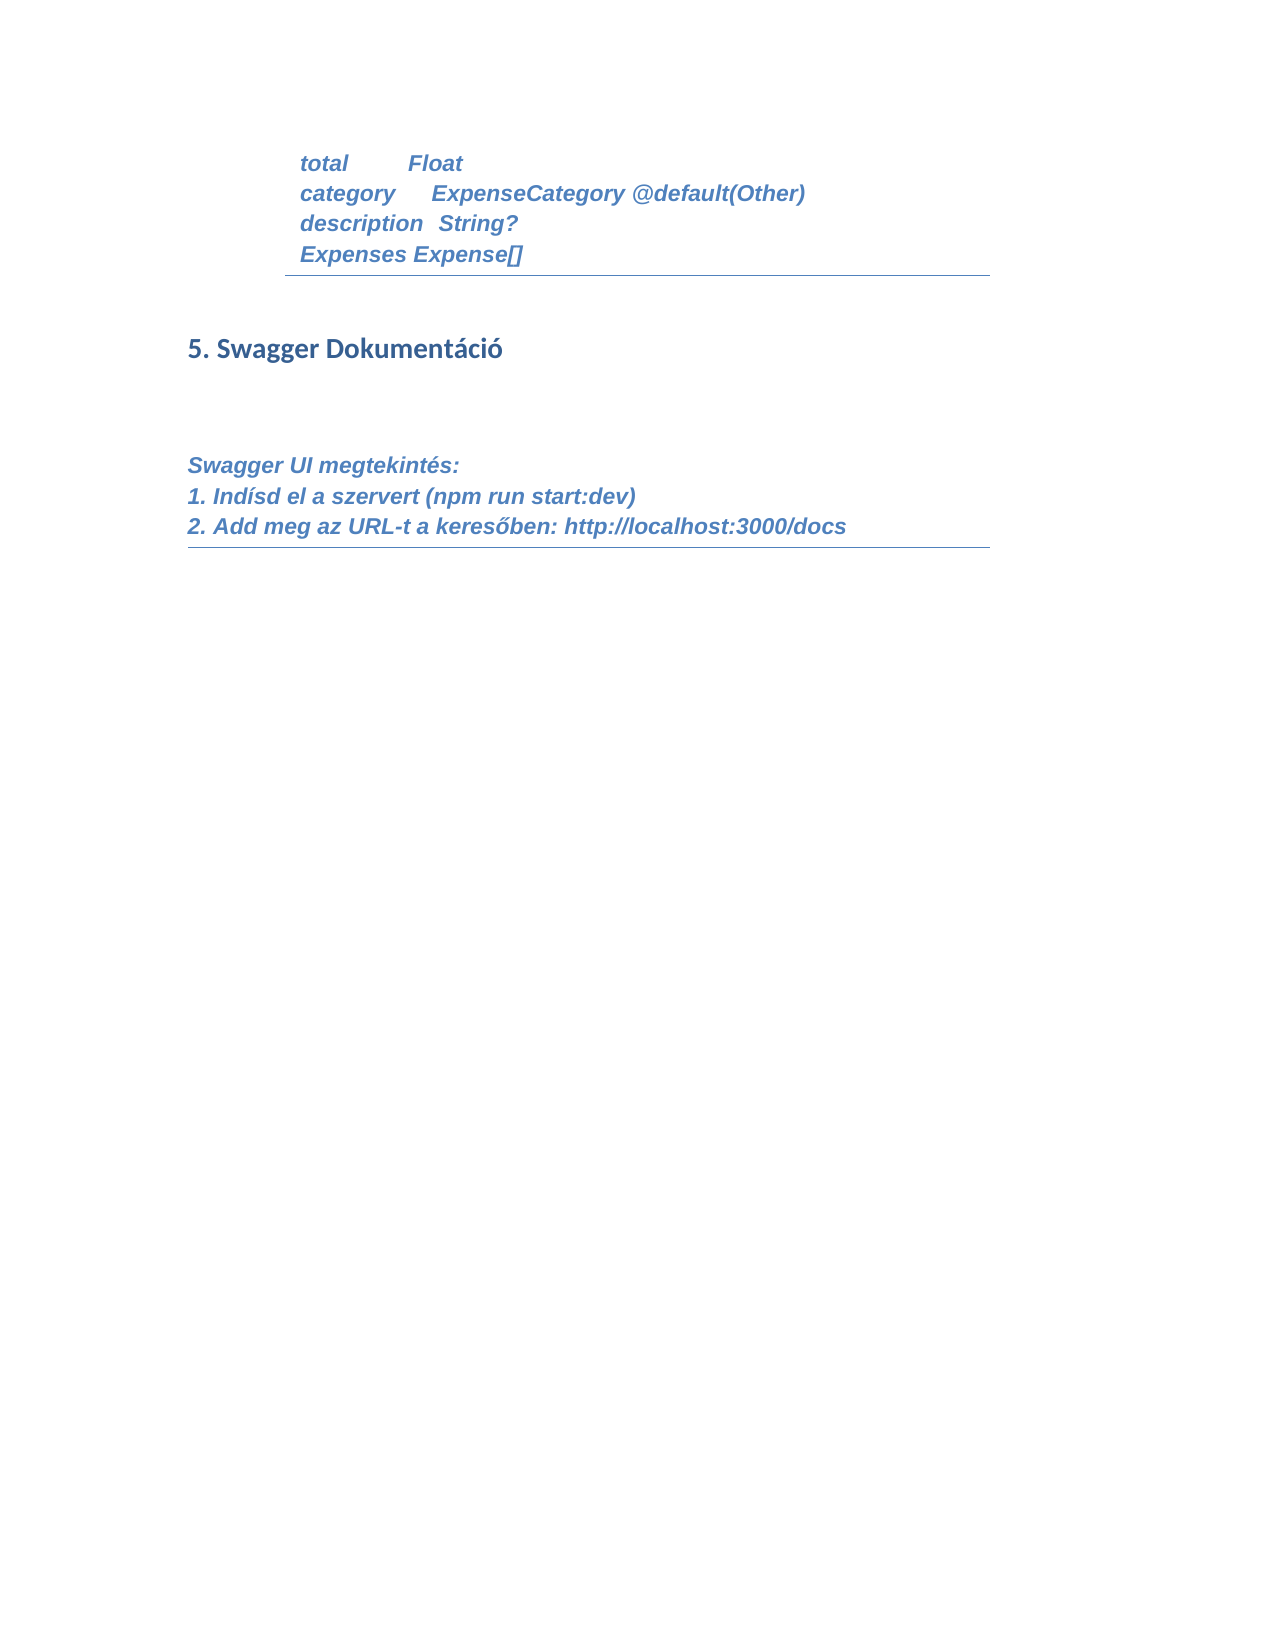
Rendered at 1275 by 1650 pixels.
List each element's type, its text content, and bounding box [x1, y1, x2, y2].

text description String? [285, 210, 990, 237]
text category ExpenseCategory @default(Other) [285, 180, 990, 207]
text total Float [285, 150, 990, 176]
text Swagger UI megtekintés: 1. Indísd el a szervert (npm run start:dev) 2. Add meg az URL-t a keresőben: http://localhost:3000/docs [187, 392, 990, 548]
text Expenses Expense[] [285, 241, 990, 275]
subtitle 5. Swagger Dokumentáció [187, 330, 1087, 366]
